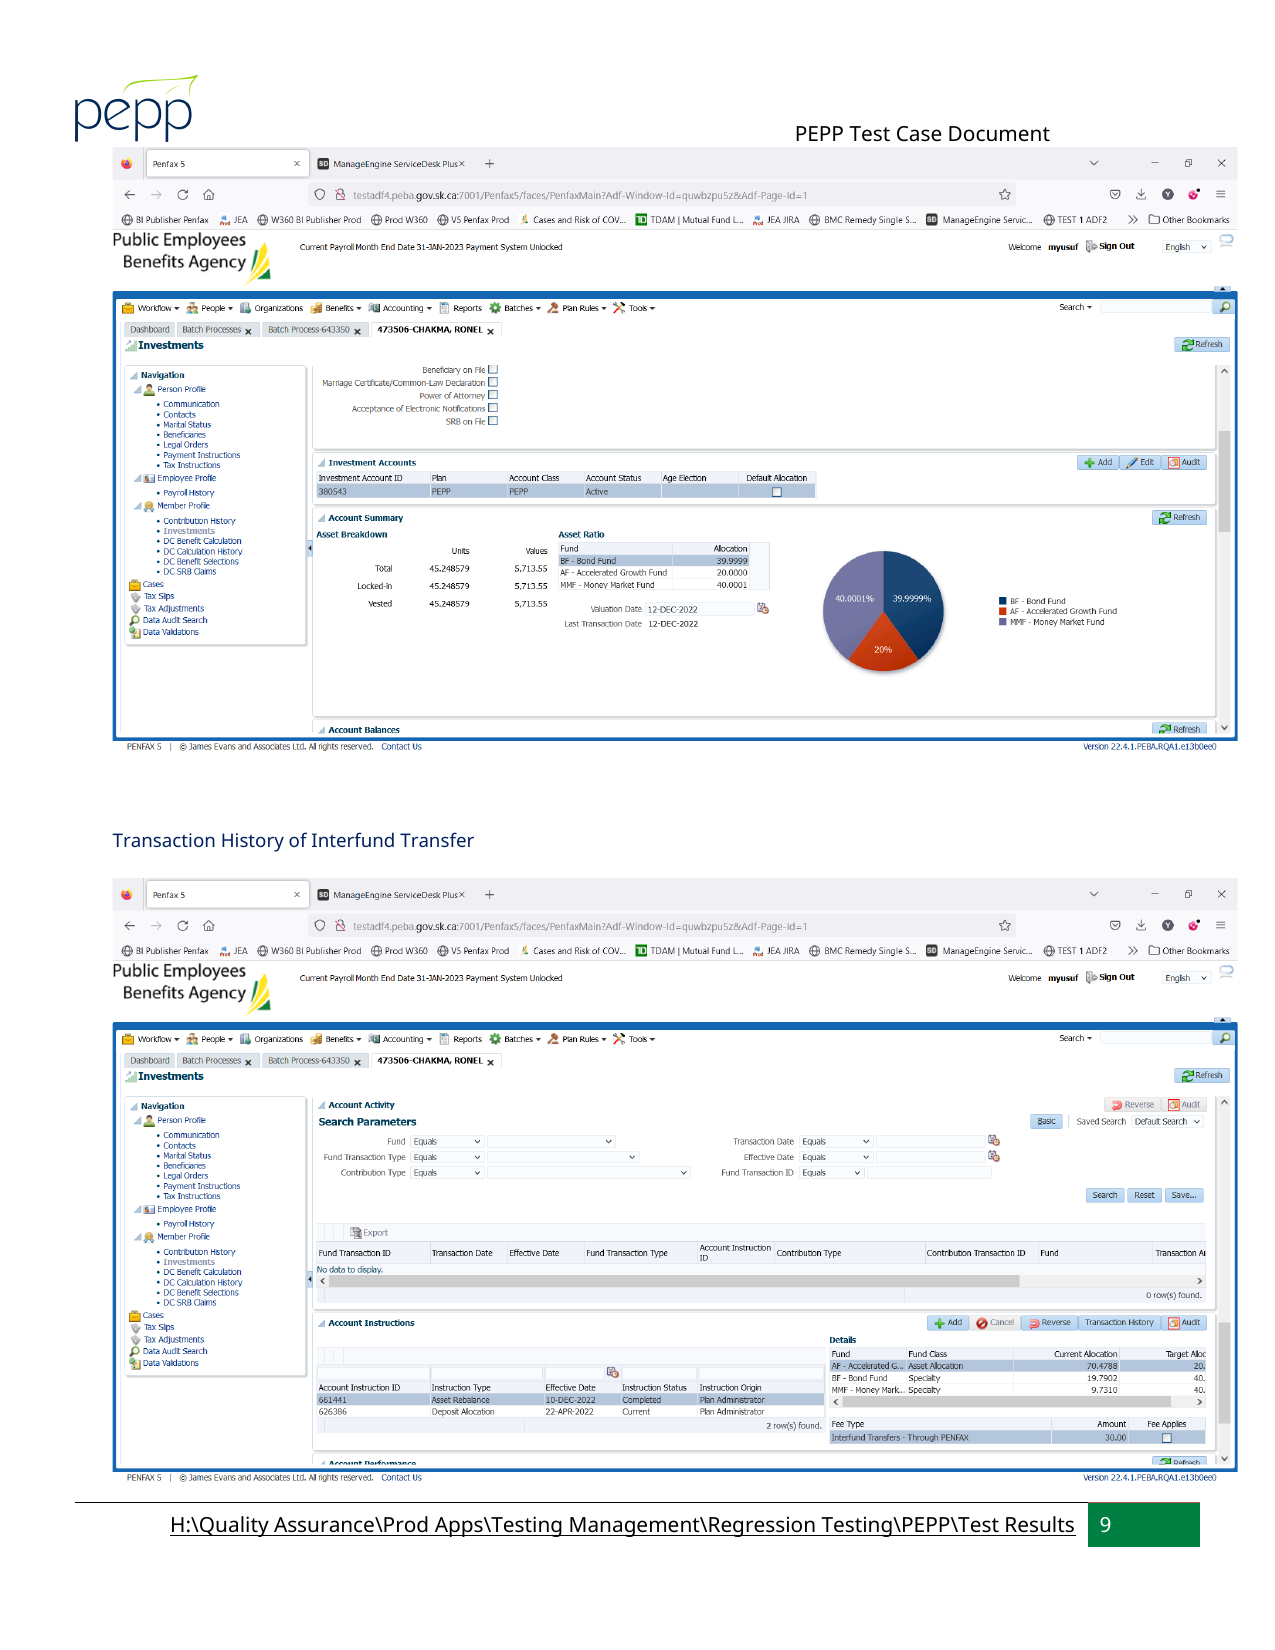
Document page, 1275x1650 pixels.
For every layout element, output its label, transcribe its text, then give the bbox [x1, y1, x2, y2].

picture [112, 147, 1238, 752]
picture [112, 878, 1238, 1483]
list Transaction History of Interfund Transfer [112, 828, 1200, 853]
picture [75, 75, 199, 142]
